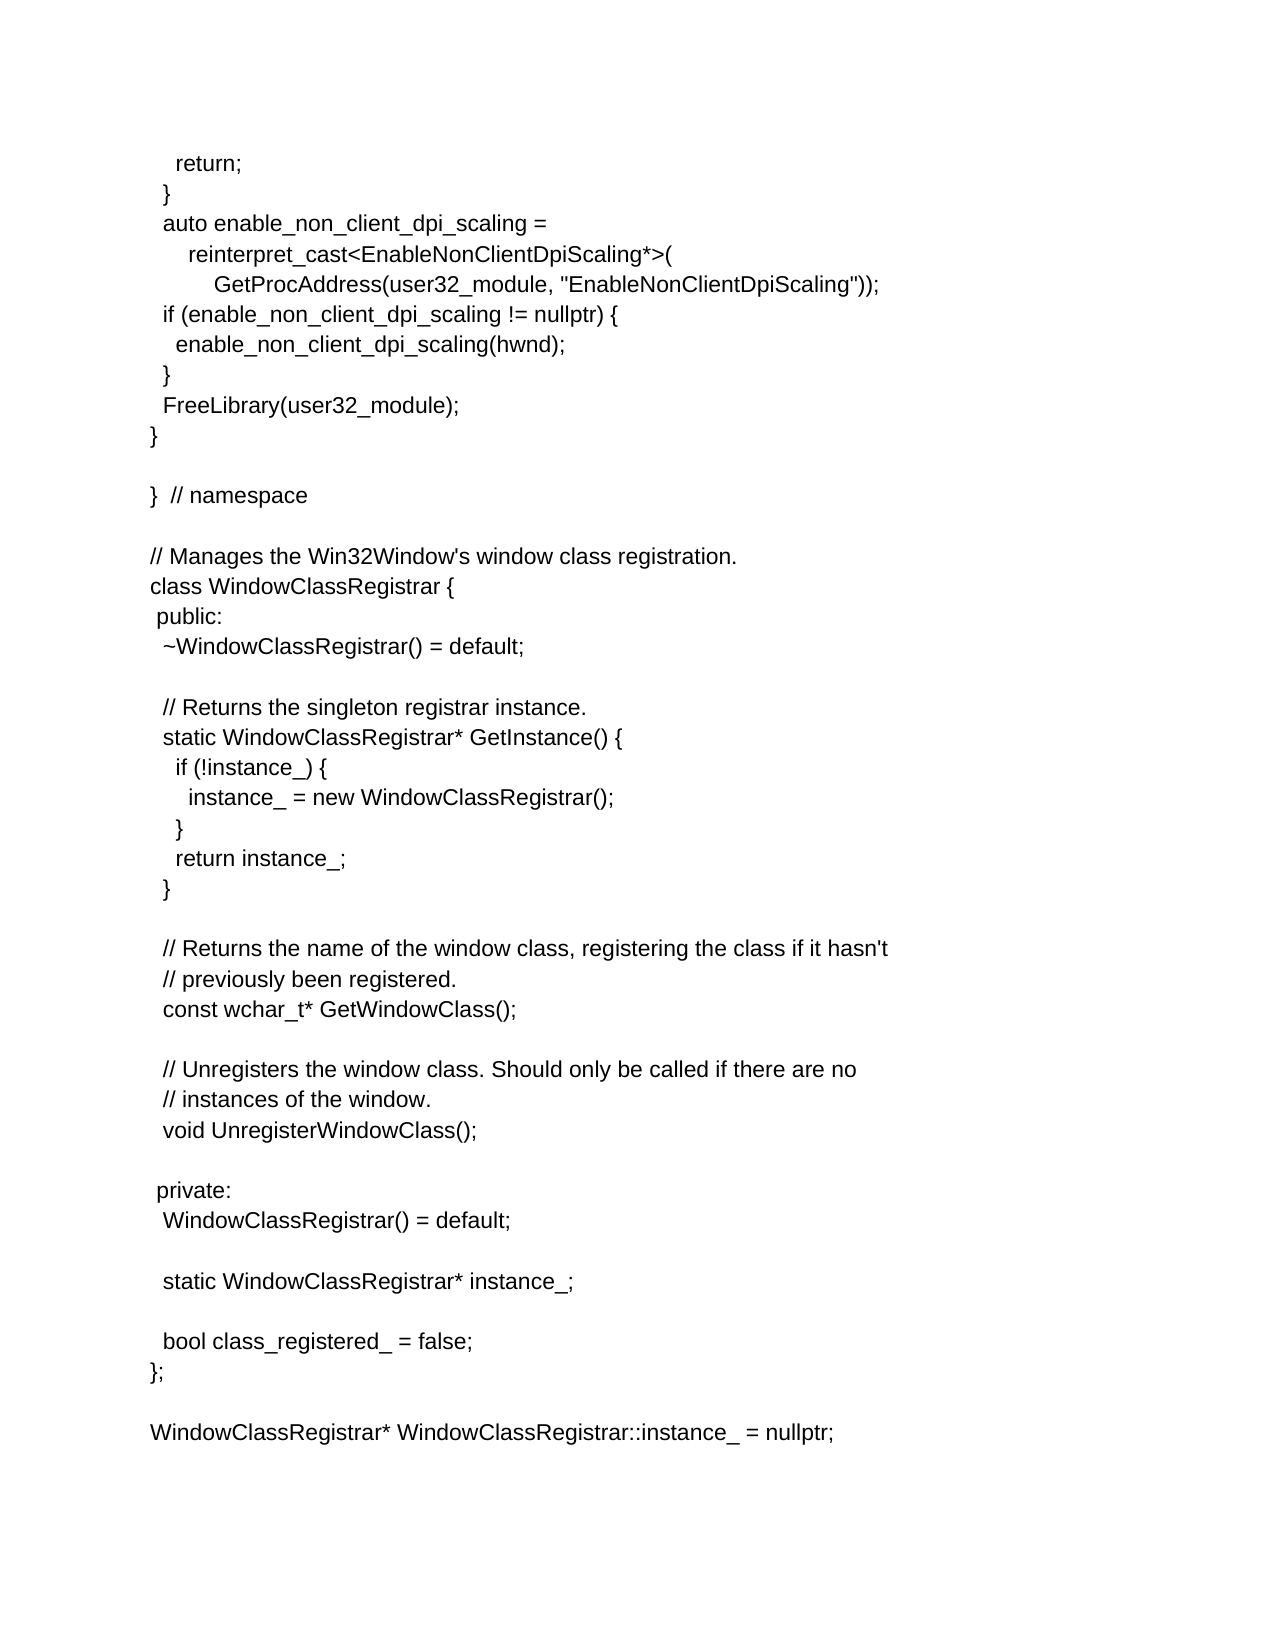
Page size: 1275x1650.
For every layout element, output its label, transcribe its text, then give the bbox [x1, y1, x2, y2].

text auto enable_non_client_dpi_scaling = [150, 210, 1125, 237]
text } [150, 814, 1125, 841]
text class WindowClassRegistrar { [150, 573, 1125, 599]
text // Manages the Win32Window's window class registration. [150, 543, 1125, 569]
text // instances of the window. [150, 1086, 1125, 1113]
text bool class_registered_ = false; [150, 1328, 1125, 1354]
text private: [150, 1177, 1125, 1203]
text } [150, 422, 1125, 448]
text } // namespace [150, 482, 1125, 509]
text static WindowClassRegistrar* GetInstance() { [150, 724, 1125, 750]
text reinterpret_cast<EnableNonClientDpiScaling*>( [150, 241, 1125, 267]
text FreeLibrary(user32_module); [150, 392, 1125, 418]
text }; [150, 1358, 1125, 1385]
text // previously been registered. [150, 966, 1125, 992]
text WindowClassRegistrar() = default; [150, 1207, 1125, 1234]
text static WindowClassRegistrar* instance_; [150, 1268, 1125, 1294]
text // Unregisters the window class. Should only be called if there are no [150, 1056, 1125, 1083]
text } [150, 180, 1125, 207]
text return; [150, 150, 1125, 176]
text // Returns the singleton registrar instance. [150, 694, 1125, 720]
text const wchar_t* GetWindowClass(); [150, 996, 1125, 1022]
text // Returns the name of the window class, registering the class if it hasn't [150, 935, 1125, 962]
text if (!instance_) { [150, 754, 1125, 781]
text enable_non_client_dpi_scaling(hwnd); [150, 331, 1125, 358]
text WindowClassRegistrar* WindowClassRegistrar::instance_ = nullptr; [150, 1419, 1125, 1445]
text } [150, 361, 1125, 388]
text void UnregisterWindowClass(); [150, 1117, 1125, 1143]
text } [150, 875, 1125, 901]
text public: [150, 603, 1125, 629]
text if (enable_non_client_dpi_scaling != nullptr) { [150, 301, 1125, 327]
text instance_ = new WindowClassRegistrar(); [150, 784, 1125, 811]
text ~WindowClassRegistrar() = default; [150, 633, 1125, 660]
text GetProcAddress(user32_module, "EnableNonClientDpiScaling")); [150, 271, 1125, 297]
text return instance_; [150, 845, 1125, 871]
